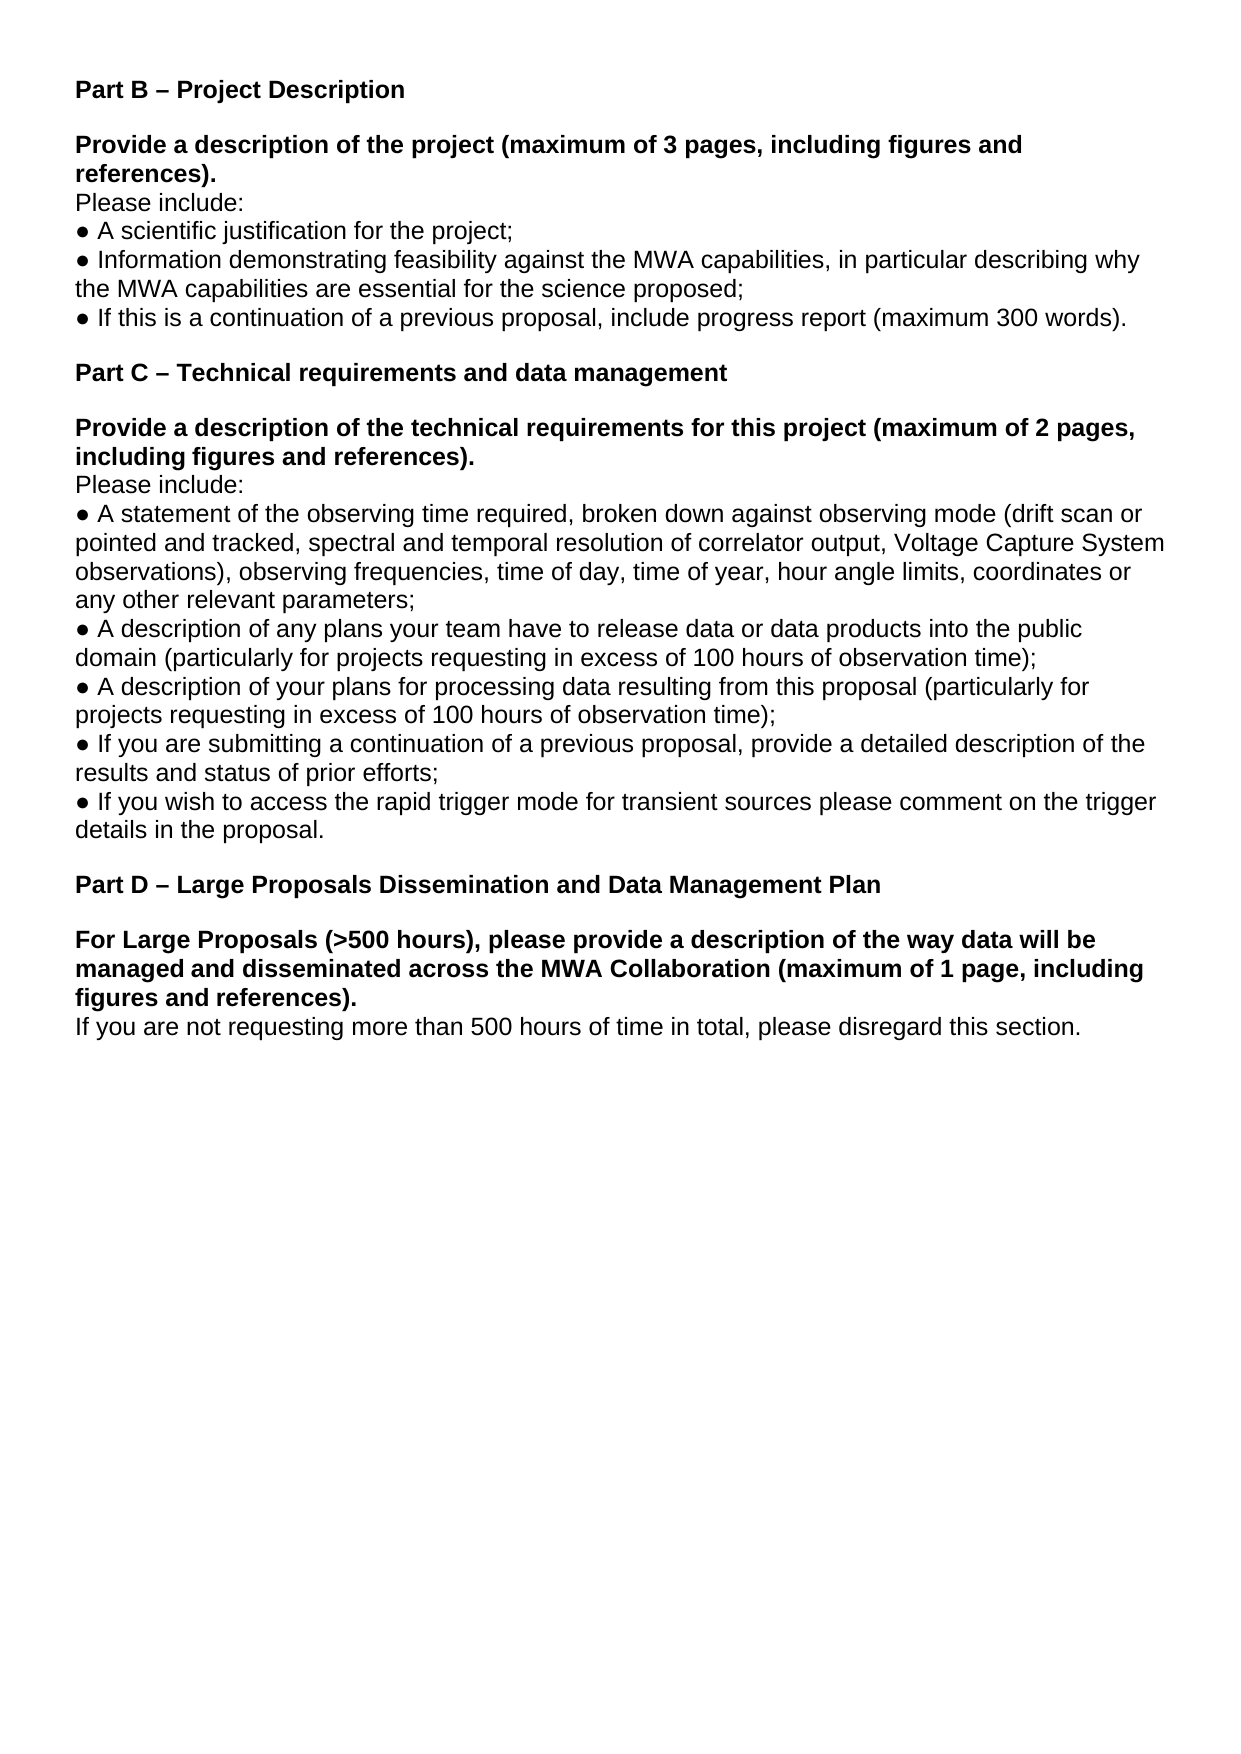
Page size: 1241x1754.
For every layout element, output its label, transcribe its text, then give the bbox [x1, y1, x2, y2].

text If you are not requesting more than 500 hours of time in total, please disregard this section. [75, 1012, 1165, 1041]
text Part D – Large Proposals Dissemination and Data Management Plan [75, 844, 1165, 899]
text Part C – Technical requirements and data management [75, 331, 1165, 386]
text Provide a description of the technical requirements for this project (maximum of 2 pages, including figures and references). [75, 386, 1165, 470]
text Please include: ● A statement of the observing time required, broken down against observing mode (drift scan or pointed and tracked, spectral and temporal resolution of correlator output, Voltage Capture System observations), observing frequencies, time of day, time of year, hour angle limits, coordinates or any other relevant parameters; ● A description of any plans your team have to release data or data products into the public domain (particularly for projects requesting in excess of 100 hours of observation time); ● A description of your plans for processing data resulting from this proposal (particularly for projects requesting in excess of 100 hours of observation time); ● If you are submitting a continuation of a previous proposal, provide a detailed description of the results and status of prior efforts; ● If you wish to access the rapid trigger mode for transient sources please comment on the trigger details in the proposal. [75, 470, 1165, 844]
text Provide a description of the project (maximum of 3 pages, including figures and references). Please include: ● A scientific justification for the project; ● Information demonstrating feasibility against the MWA capabilities, in particular describing why the MWA capabilities are essential for the science proposed; [75, 104, 1165, 303]
text ● If this is a continuation of a previous proposal, include progress report (maximum 300 words). [75, 303, 1165, 331]
text Part B – Project Description [75, 75, 1165, 104]
text For Large Proposals (>500 hours), please provide a description of the way data will be managed and disseminated across the MWA Collaboration (maximum of 1 page, including figures and references). [75, 899, 1165, 1012]
